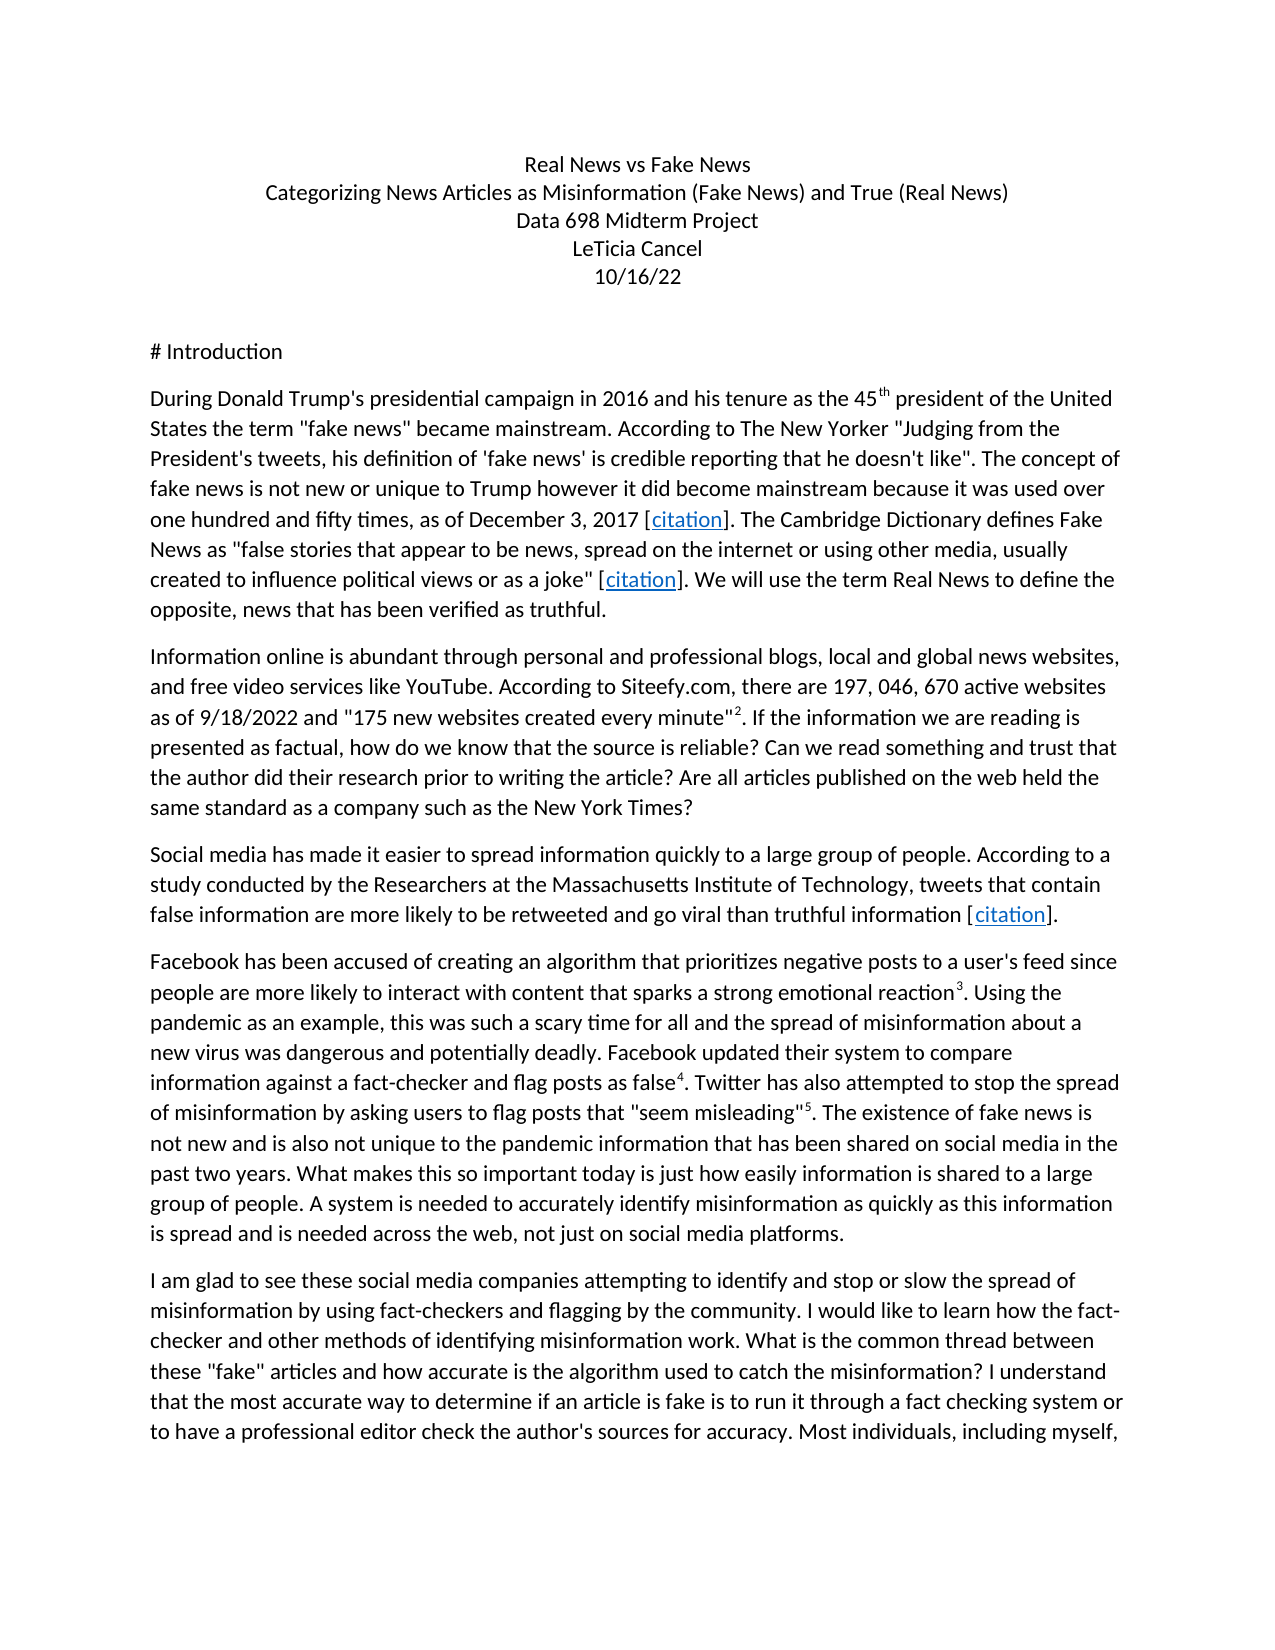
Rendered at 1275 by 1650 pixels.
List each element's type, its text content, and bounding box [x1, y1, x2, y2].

text During Donald Trump's presidential campaign in 2016 and his tenure as the 45th president of the United States the term "fake news" became mainstream. According to The New Yorker "Judging from the President's tweets, his definition of 'fake news' is credible reporting that he doesn't like". The concept of fake news is not new or unique to Trump however it did become mainstream because it was used over one hundred and fifty times, as of December 3, 2017 [citation]. The Cambridge Dictionary defines Fake News as "false stories that appear to be news, spread on the internet or using other media, usually created to influence political views or as a joke" [citation]. We will use the term Real News to define the opposite, news that has been verified as truthful. [150, 384, 1125, 623]
text # Introduction [150, 337, 1125, 365]
text Information online is abundant through personal and professional blogs, local and global news websites, and free video services like YouTube. According to Siteefy.com, there are 197, 046, 670 active websites as of 9/18/2022 and "175 new websites created every minute"2. If the information we are reading is presented as factual, how do we know that the source is reliable? Can we read something and trust that the author did their research prior to writing the article? Are all articles published on the web held the same standard as a company such as the New York Times? [150, 642, 1125, 821]
text 10/16/22 [150, 262, 1125, 290]
text Categorizing News Articles as Misinformation (Fake News) and True (Real News) [150, 178, 1125, 206]
text Data 698 Midterm Project [150, 206, 1125, 234]
text Facebook has been accused of creating an algorithm that prioritizes negative posts to a user's feed since people are more likely to interact with content that sparks a strong emotional reaction3. Using the pandemic as an example, this was such a scary time for all and the spread of misinformation about a new virus was dangerous and potentially deadly. Facebook updated their system to compare information against a fact-checker and flag posts as false4. Twitter has also attempted to stop the spread of misinformation by asking users to flag posts that "seem misleading"5. The existence of fake news is not new and is also not unique to the pandemic information that has been shared on social media in the past two years. What makes this so important today is just how easily information is shared to a large group of people. A system is needed to accurately identify misinformation as quickly as this information is spread and is needed across the web, not just on social media platforms. [150, 947, 1125, 1247]
text LeTicia Cancel [150, 234, 1125, 262]
text Real News vs Fake News [150, 150, 1125, 178]
text Social media has made it easier to spread information quickly to a large group of people. According to a study conducted by the Researchers at the Massachusetts Institute of Technology, tweets that contain false information are more likely to be retweeted and go viral than truthful information [citation]. [150, 840, 1125, 928]
